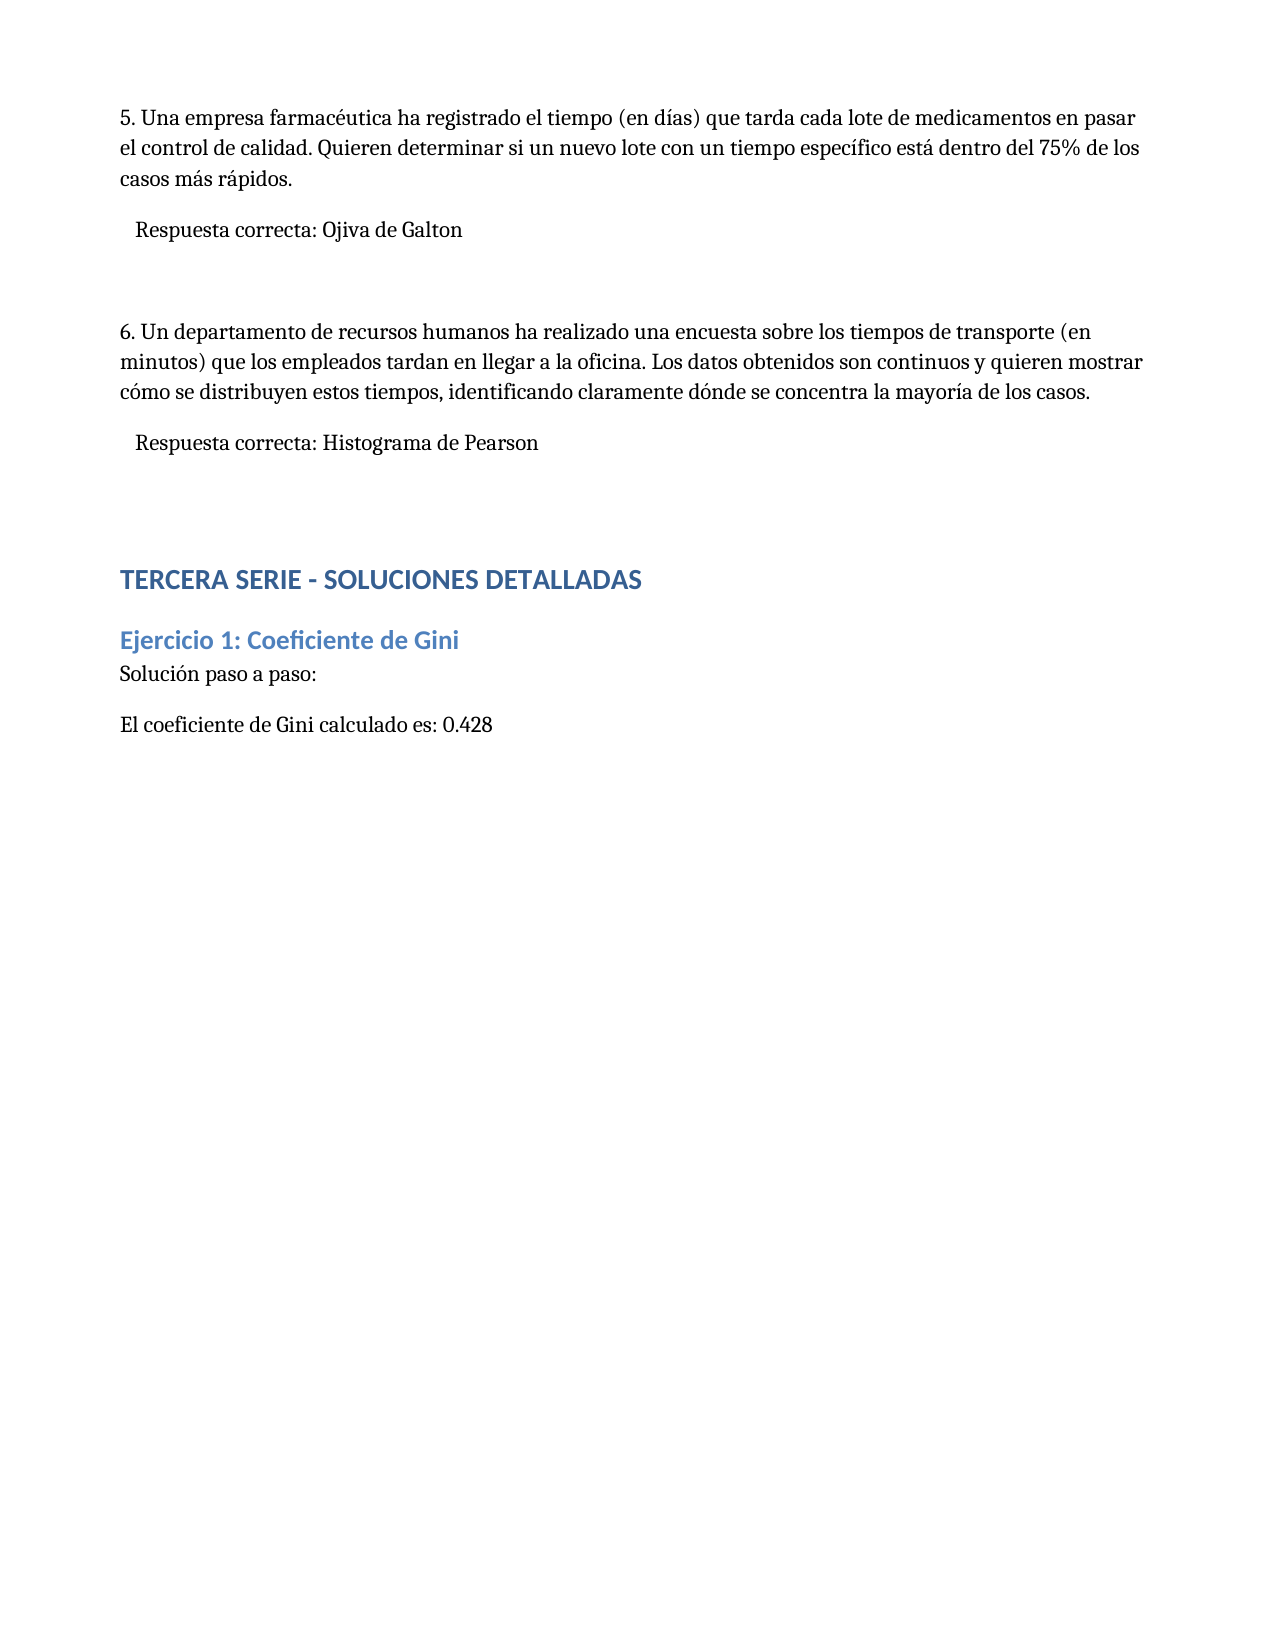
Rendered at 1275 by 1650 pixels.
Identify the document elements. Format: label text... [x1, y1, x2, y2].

subtitle Ejercicio 1: Coeficiente de Gini [120, 623, 1155, 656]
text 5. Una empresa farmacéutica ha registrado el tiempo (en días) que tarda cada lote de medicamentos en pasar el control de calidad. Quieren determinar si un nuevo lote con un tiempo específico está dentro del 75% de los casos más rápidos. [120, 105, 1155, 192]
text 6. Un departamento de recursos humanos ha realizado una encuesta sobre los tiempos de transporte (en minutos) que los empleados tardan en llegar a la oficina. Los datos obtenidos son continuos y quieren mostrar cómo se distribuyen estos tiempos, identificando claramente dónde se concentra la mayoría de los casos. [120, 318, 1155, 405]
text El coeficiente de Gini calculado es: 0.428 [120, 712, 1155, 738]
text Respuesta correcta: Histograma de Pearson [120, 430, 1155, 456]
subtitle TERCERA SERIE - SOLUCIONES DETALLADAS [120, 561, 1155, 597]
text Respuesta correcta: Ojiva de Galton [120, 216, 1155, 243]
text Solución paso a paso: [120, 661, 1155, 687]
